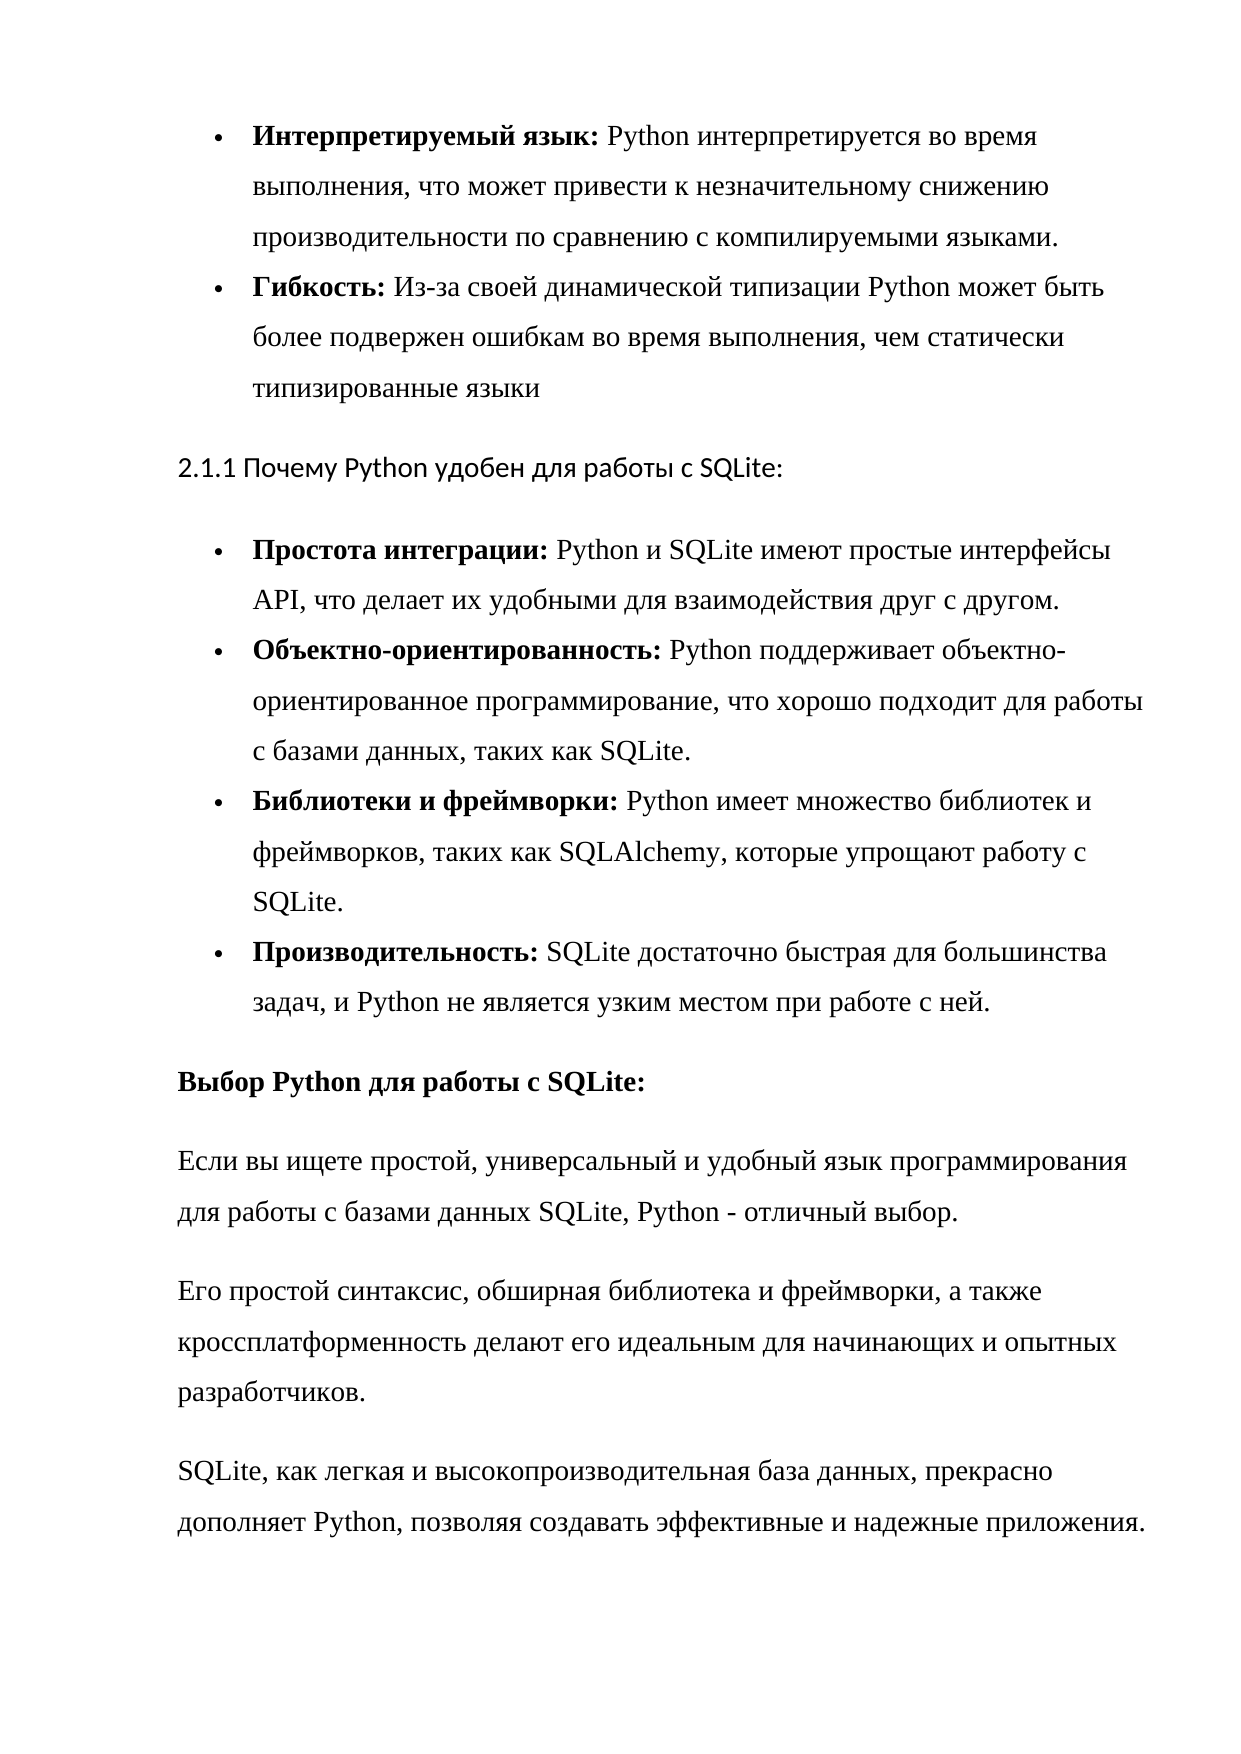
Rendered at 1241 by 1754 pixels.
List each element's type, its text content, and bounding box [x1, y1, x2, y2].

text Выбор Python для работы с SQLite: [177, 1064, 1152, 1098]
list Производительность: SQLite достаточно быстрая для большинства задач, и Python не является узким местом при работе с ней. [215, 934, 1152, 1018]
text Если вы ищете простой, универсальный и удобный язык программирования для работы с базами данных SQLite, Python - отличный выбор. [177, 1143, 1152, 1227]
list Простота интеграции: Python и SQLite имеют простые интерфейсы API, что делает их удобными для взаимодействия друг с другом. [215, 532, 1152, 616]
text 2.1.1 Почему Python удобен для работы с SQLite: [177, 449, 1152, 485]
list Гибкость: Из-за своей динамической типизации Python может быть более подвержен ошибкам во время выполнения, чем статически типизированные языки [215, 269, 1152, 403]
text Его простой синтаксис, обширная библиотека и фреймворки, а также кроссплатформенность делают его идеальным для начинающих и опытных разработчиков. [177, 1273, 1152, 1407]
list Объектно-ориентированность: Python поддерживает объектно-ориентированное программирование, что хорошо подходит для работы с базами данных, таких как SQLite. [215, 632, 1152, 767]
list Библиотеки и фреймворки: Python имеет множество библиотек и фреймворков, таких как SQLAlchemy, которые упрощают работу с SQLite. [215, 783, 1152, 917]
text SQLite, как легкая и высокопроизводительная база данных, прекрасно дополняет Python, позволяя создавать эффективные и надежные приложения. [177, 1453, 1152, 1537]
list Интерпретируемый язык: Python интерпретируется во время выполнения, что может привести к незначительному снижению производительности по сравнению с компилируемыми языками. [215, 118, 1152, 252]
